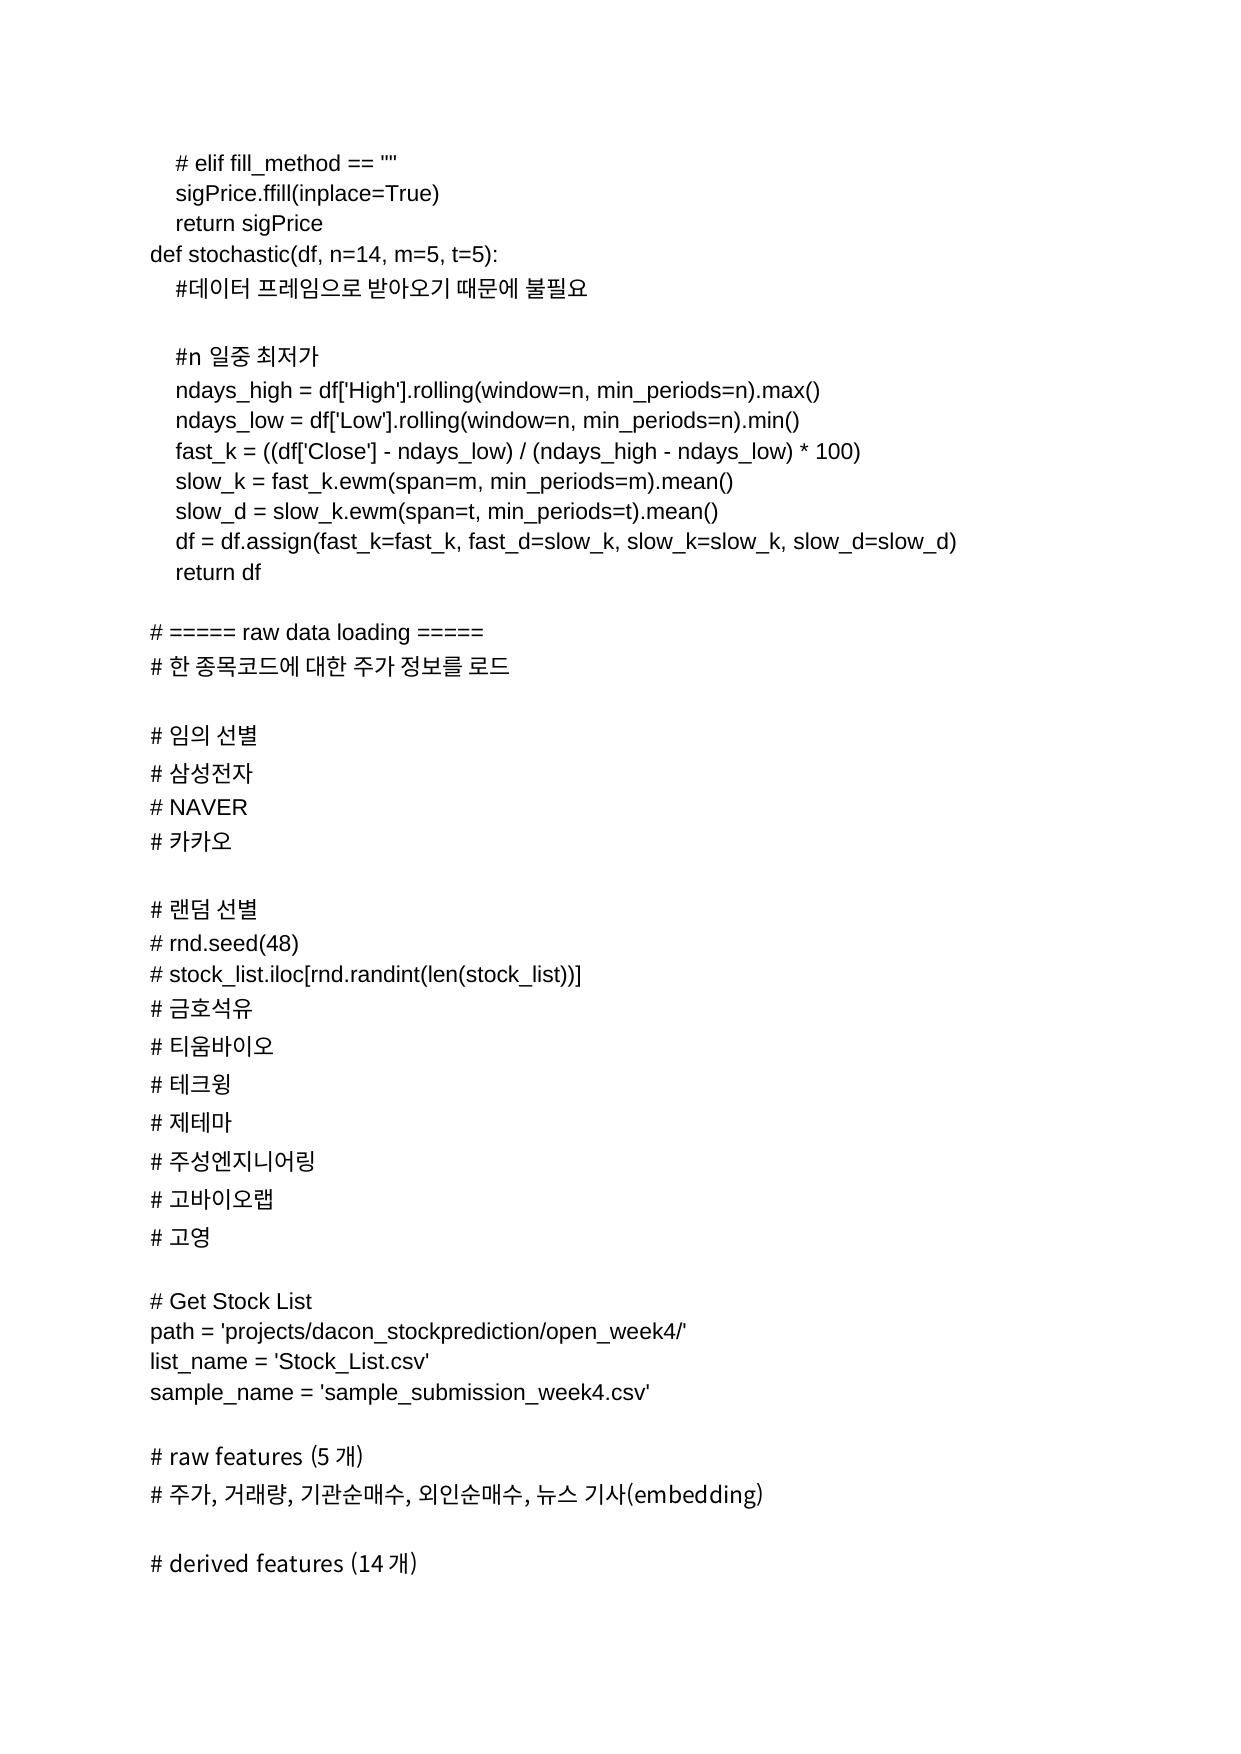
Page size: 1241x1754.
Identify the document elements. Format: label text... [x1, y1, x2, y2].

text # 랜덤 선별 [150, 892, 1090, 926]
text list_name = 'Stock_List.csv' [150, 1348, 1090, 1375]
text # rnd.seed(48) [150, 930, 1090, 957]
text df = df.assign(fast_k=fast_k, fast_d=slow_k, slow_k=slow_k, slow_d=slow_d) [150, 528, 1090, 555]
text path = 'projects/dacon_stockprediction/open_week4/' [150, 1318, 1090, 1344]
text # 한 종목코드에 대한 주가 정보를 로드 [150, 649, 1090, 682]
text # raw features (5개) [150, 1439, 1090, 1472]
text #데이터 프레임으로 받아오기 때문에 불필요 [150, 271, 1090, 304]
text sigPrice.ffill(inplace=True) [150, 180, 1090, 207]
text ndays_high = df['High'].rolling(window=n, min_periods=n).max() [150, 377, 1090, 404]
text # 고바이오랩 [150, 1181, 1090, 1215]
text def stochastic(df, n=14, m=5, t=5): [150, 241, 1090, 267]
text # derived features (14개) [150, 1545, 1090, 1579]
text # Get Stock List [150, 1288, 1090, 1314]
text # ===== raw data loading ===== [150, 619, 1090, 645]
text # 삼성전자 [150, 756, 1090, 789]
text return df [150, 558, 1090, 585]
text # 금호석유 [150, 991, 1090, 1024]
text # 임의 선별 [150, 717, 1090, 751]
text # 고영 [150, 1219, 1090, 1253]
text return sigPrice [150, 210, 1090, 237]
text # 카카오 [150, 824, 1090, 857]
text # 테크윙 [150, 1067, 1090, 1100]
text # 주성엔지니어링 [150, 1143, 1090, 1177]
text # elif fill_method == "" [150, 150, 1090, 176]
text # NAVER [150, 794, 1090, 820]
text slow_d = slow_k.ewm(span=t, min_periods=t).mean() [150, 498, 1090, 524]
text ndays_low = df['Low'].rolling(window=n, min_periods=n).min() [150, 407, 1090, 434]
text #n 일중 최저가 [150, 339, 1090, 372]
text # 티움바이오 [150, 1029, 1090, 1062]
text sample_name = 'sample_submission_week4.csv' [150, 1378, 1090, 1405]
text # 제테마 [150, 1105, 1090, 1138]
text slow_k = fast_k.ewm(span=m, min_periods=m).mean() [150, 468, 1090, 494]
text fast_k = ((df['Close'] - ndays_low) / (ndays_high - ndays_low) * 100) [150, 438, 1090, 464]
text # 주가, 거래량, 기관순매수, 외인순매수, 뉴스 기사(embedding) [150, 1477, 1090, 1510]
text # stock_list.iloc[rnd.randint(len(stock_list))] [150, 961, 1090, 987]
